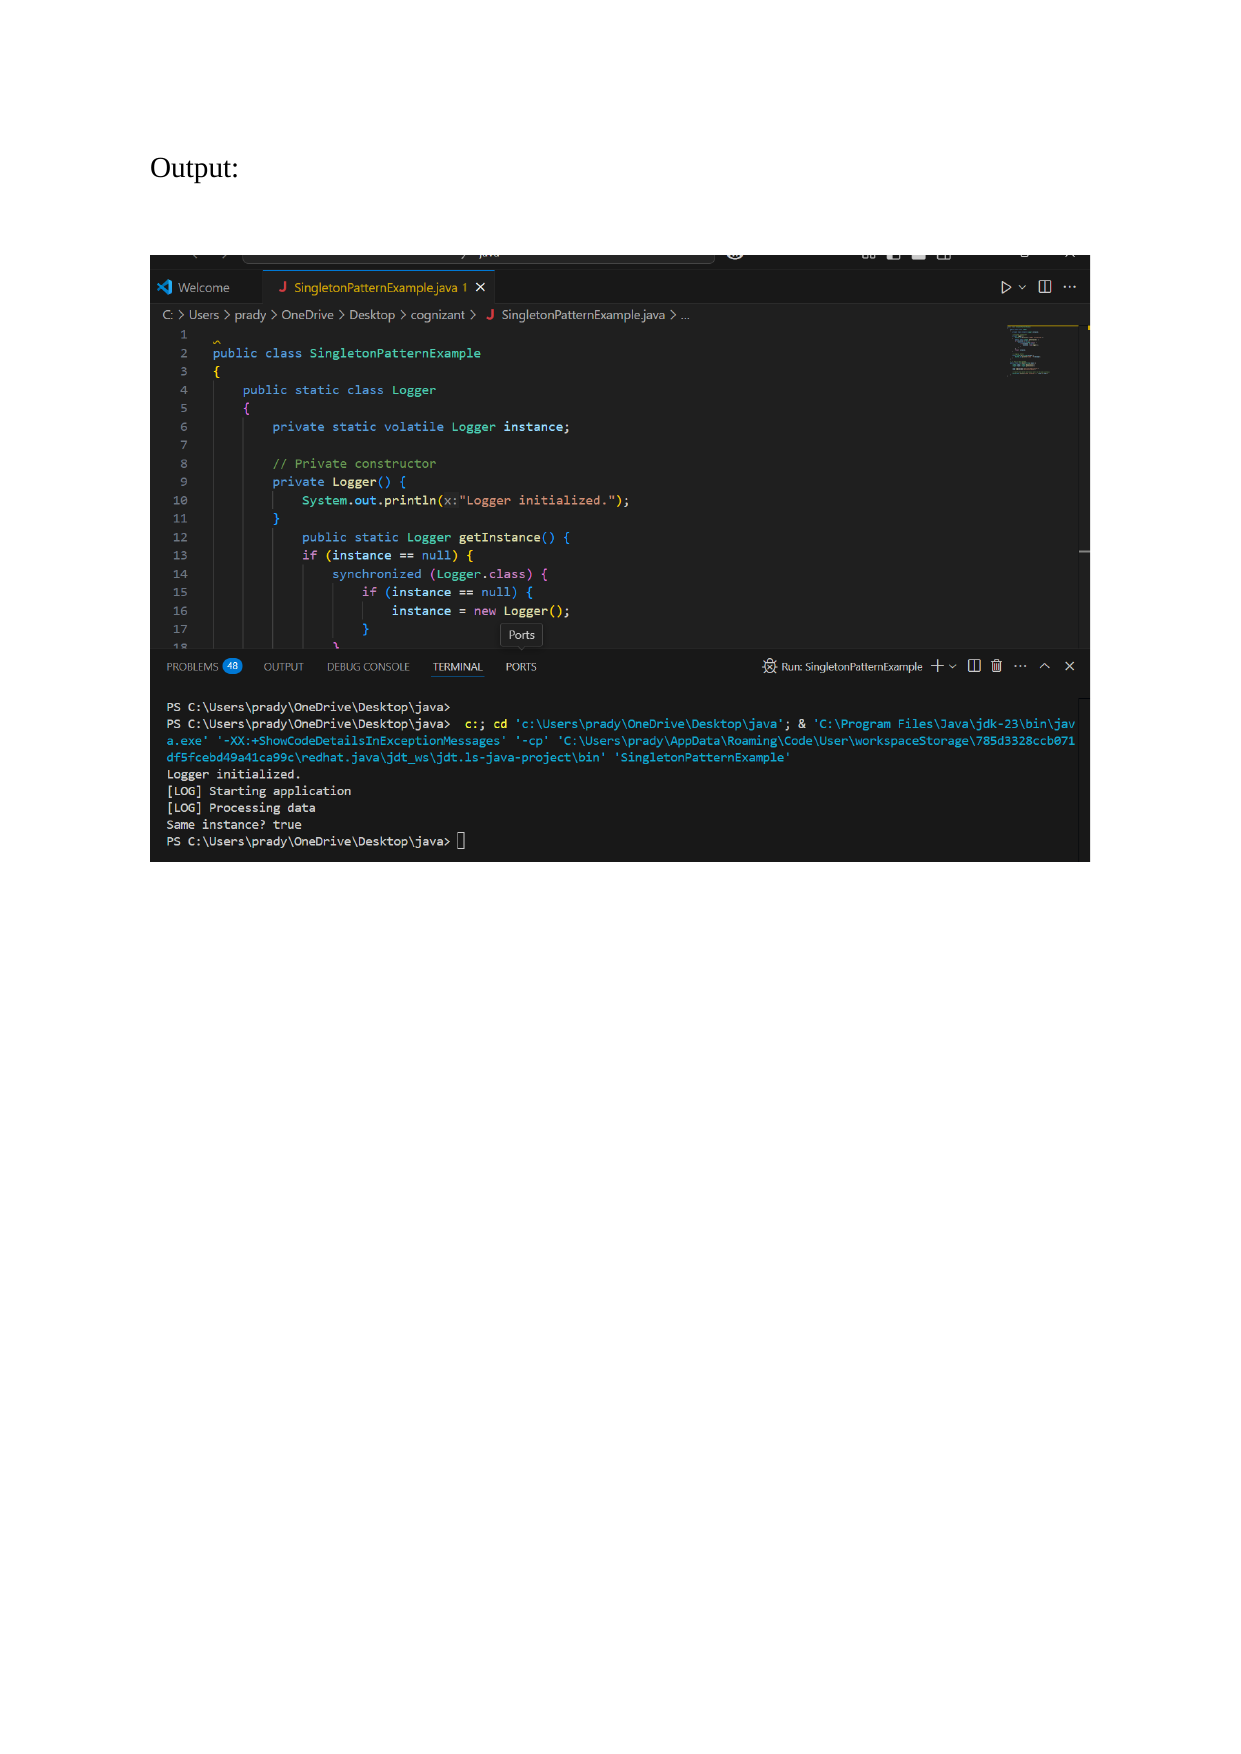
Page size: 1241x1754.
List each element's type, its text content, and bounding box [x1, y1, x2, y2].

text Output: [150, 150, 1090, 183]
picture [150, 255, 1091, 862]
